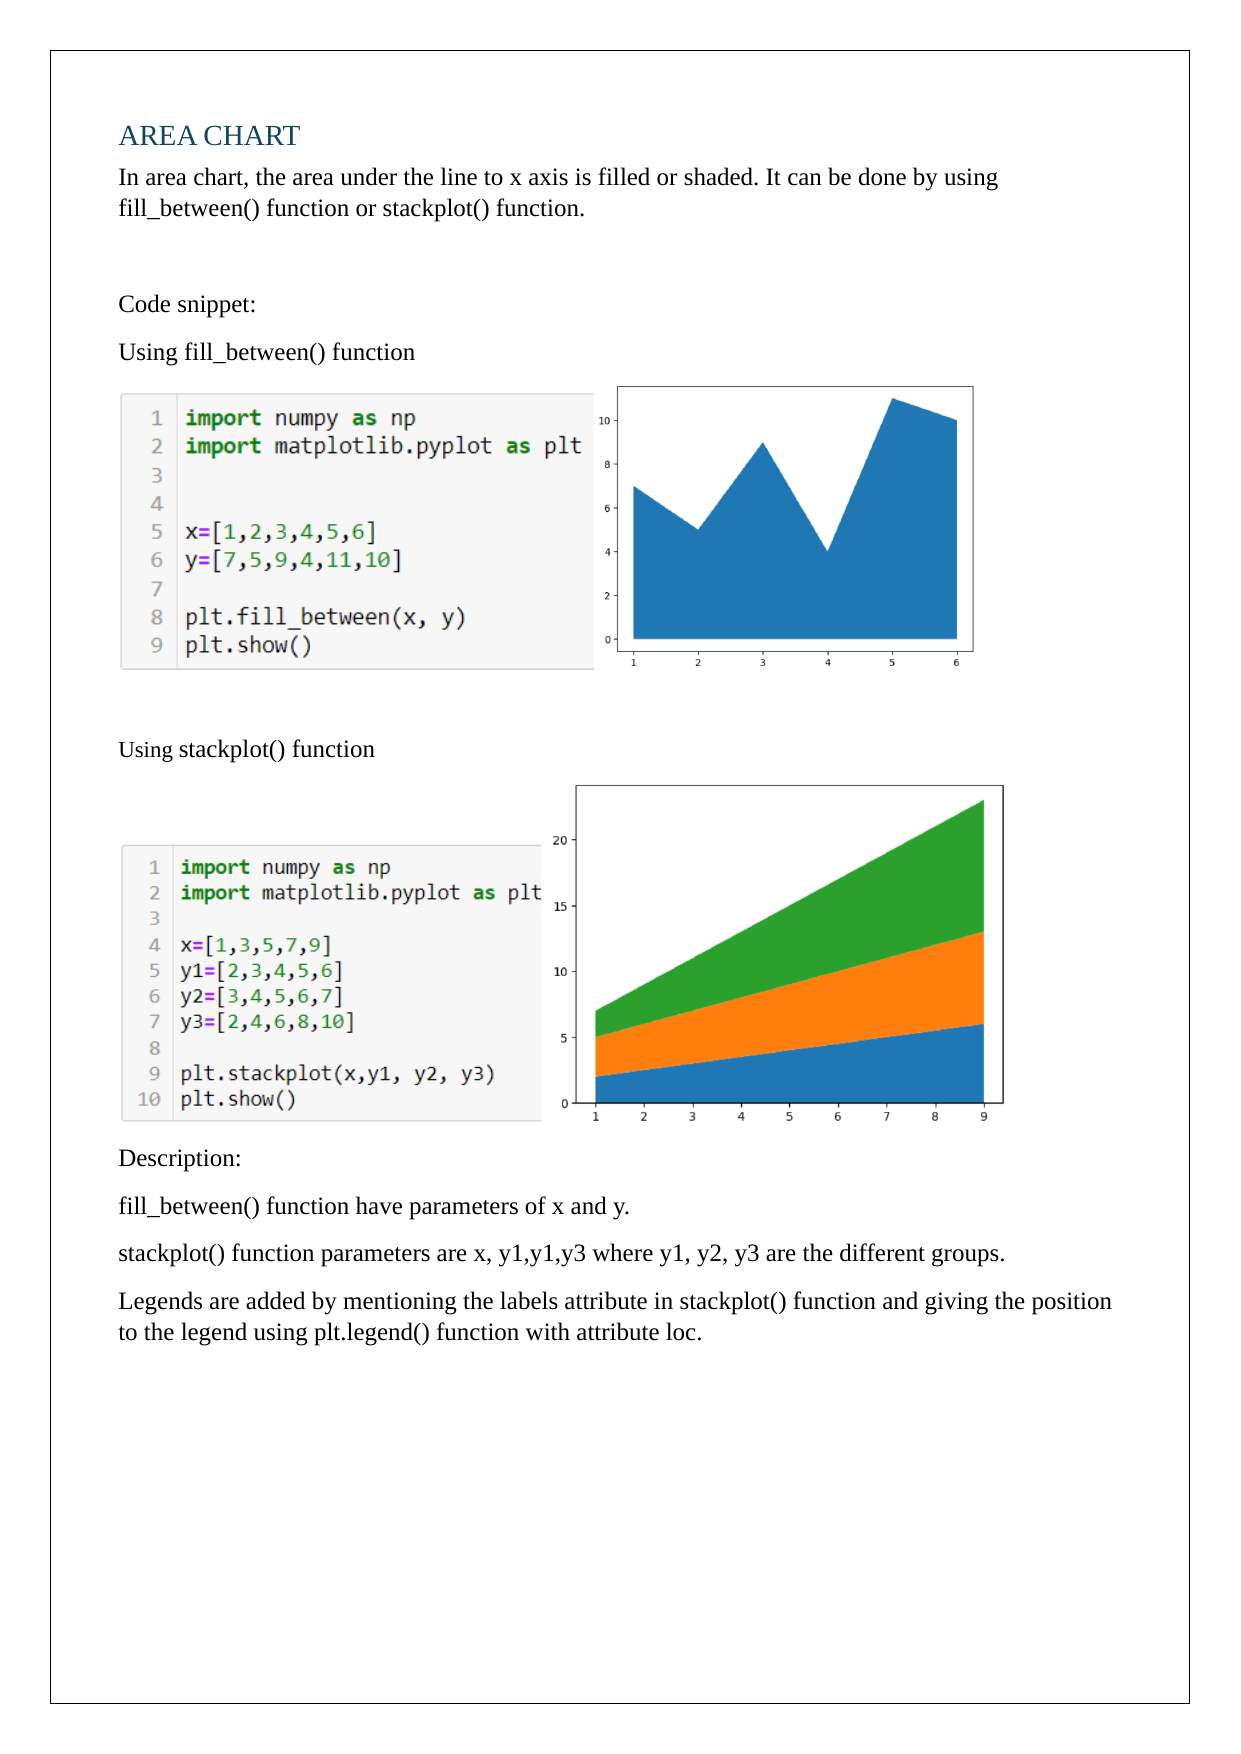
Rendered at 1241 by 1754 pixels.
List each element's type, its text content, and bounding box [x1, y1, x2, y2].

picture [118, 384, 986, 670]
picture [547, 781, 1013, 1124]
text stackplot() function parameters are x, y1,y1,y3 where y1, y2, y3 are the different groups. [118, 1238, 1122, 1267]
subtitle AREA CHART [118, 118, 1122, 152]
text fill_between() function have parameters of x and y. [118, 1191, 1122, 1219]
text Legends are added by mentioning the labels attribute in stackplot() function and giving the position to the legend using plt.legend() function with attribute loc. [118, 1286, 1122, 1346]
picture [118, 834, 542, 1124]
text In area chart, the area under the line to x axis is filled or shaded. It can be done by using fill_between() function or stackplot() function. [118, 162, 1122, 222]
text Using stackplot() function [118, 734, 1122, 762]
text Using fill_between() function [118, 337, 1122, 365]
text Code snippet: [118, 289, 1122, 318]
text Description: [118, 1143, 1122, 1172]
